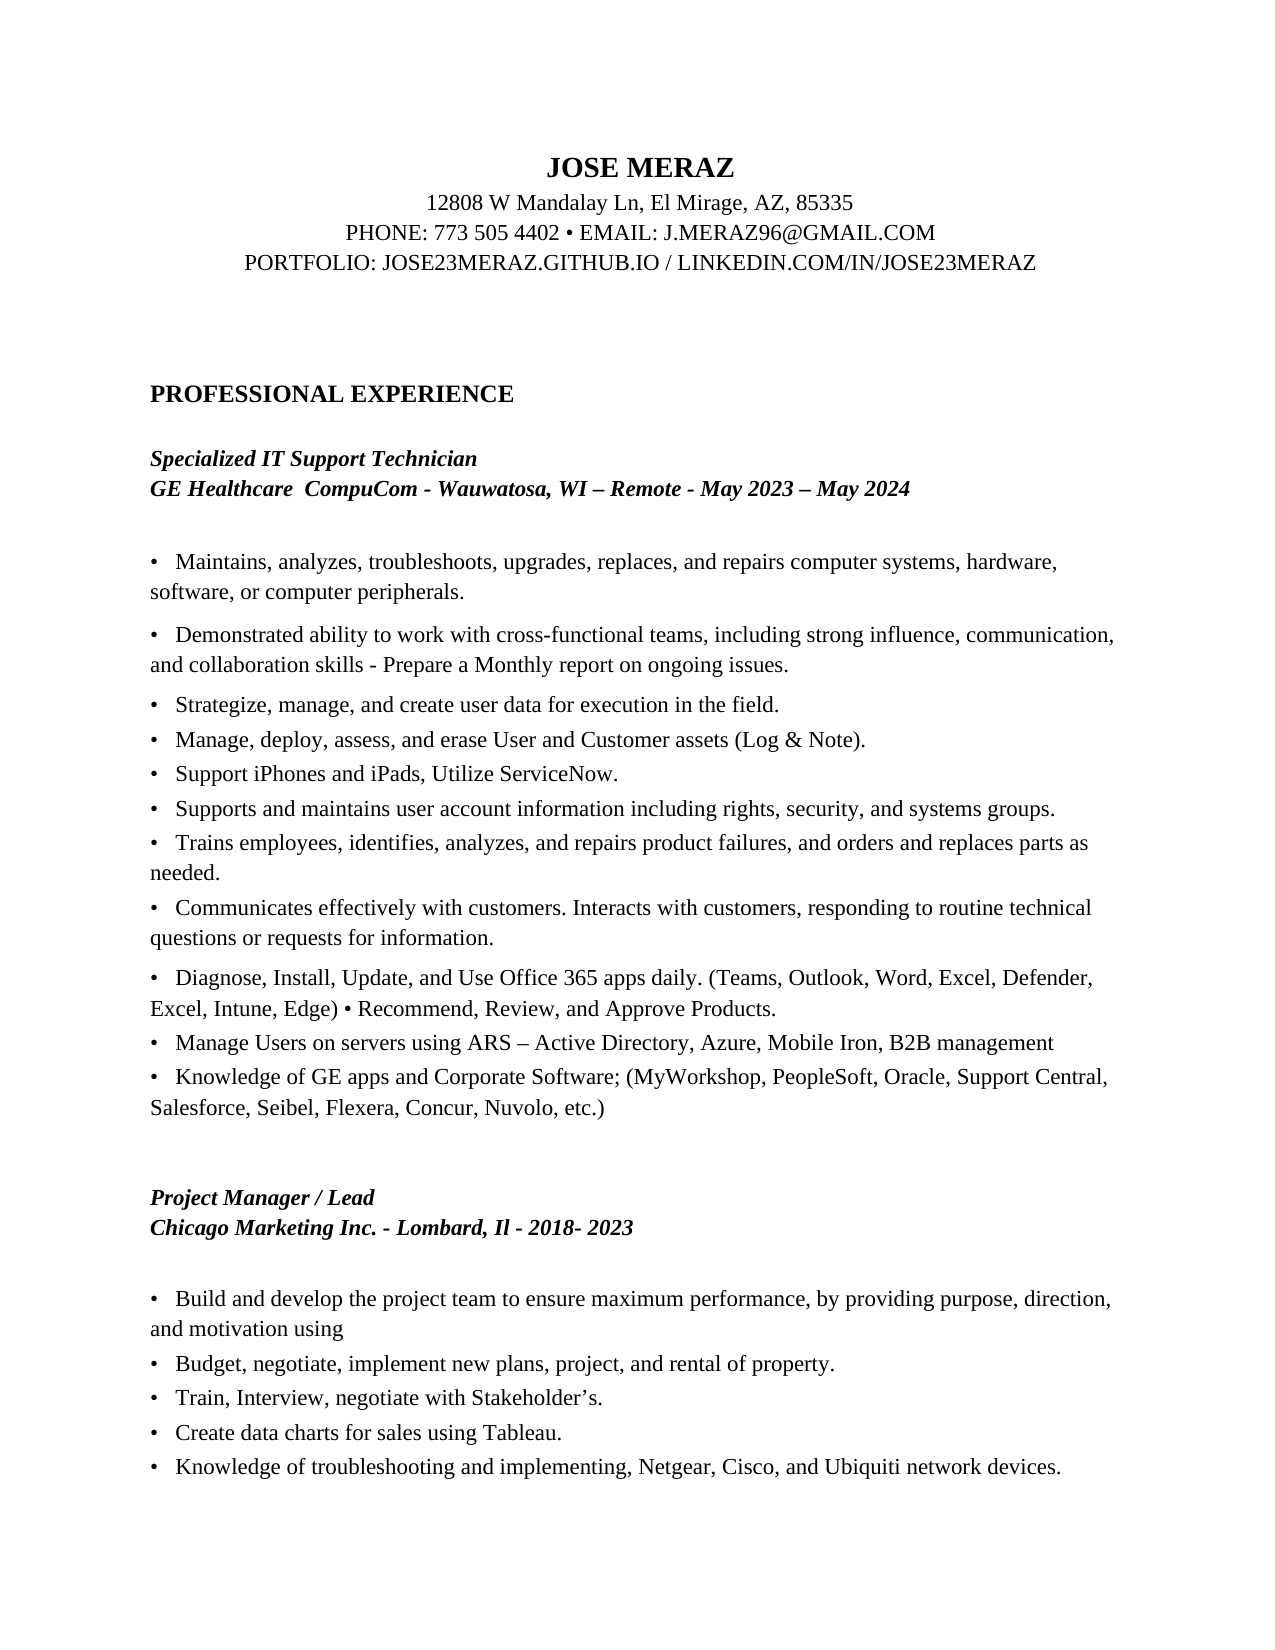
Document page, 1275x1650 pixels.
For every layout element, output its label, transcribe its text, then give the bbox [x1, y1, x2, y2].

text • Knowledge of GE apps and Corporate Software; (MyWorkshop, PeopleSoft, Oracle, Support Central, Salesforce, Seibel, Flexera, Concur, Nuvolo, etc.) [150, 1063, 1125, 1120]
text • Maintains, analyzes, troubleshoots, upgrades, replaces, and repairs computer systems, hardware, software, or computer peripherals. [150, 548, 1125, 604]
text • Support iPhones and iPads, Utilize ServiceNow. [150, 760, 1125, 787]
text • Train, Interview, negotiate with Stakeholder’s. [150, 1384, 1125, 1411]
text Project Manager / Lead [150, 1184, 1125, 1211]
text Chicago Marketing Inc. - Lombard, Il - 2018- 2023 [150, 1214, 1125, 1241]
text • Manage, deploy, assess, and erase User and Customer assets (Log & Note). [150, 726, 1125, 752]
text • Trains employees, identifies, analyzes, and repairs product failures, and orders and replaces parts as needed. [150, 829, 1125, 886]
subtitle PROFESSIONAL EXPERIENCE [150, 279, 1125, 407]
text • Strategize, manage, and create user data for execution in the field. [150, 692, 1125, 718]
subtitle PHONE: 773 505 4402 • EMAIL: J.MERAZ96@GMAIL.COM [156, 219, 1125, 246]
text • Demonstrated ability to work with cross-functional teams, including strong influence, communication, and collaboration skills - Prepare a Monthly report on ongoing issues. [150, 621, 1125, 677]
text • Build and develop the project team to ensure maximum performance, by providing purpose, direction, and motivation using [150, 1285, 1125, 1342]
text • Supports and maintains user account information including rights, security, and systems groups. [150, 795, 1125, 821]
subtitle 12808 W Mandalay Ln, El Mirage, AZ, 85335 [150, 188, 1123, 215]
text • Knowledge of troubleshooting and implementing, Netgear, Cisco, and Ubiquiti network devices. [150, 1453, 1125, 1479]
subtitle JOSE MERAZ [156, 150, 1125, 183]
text • Create data charts for sales using Tableau. [150, 1419, 1125, 1445]
subtitle PORTFOLIO: JOSE23MERAZ.GITHUB.IO / LINKEDIN.COM/IN/JOSE23MERAZ [156, 249, 1125, 276]
text • Communicates effectively with customers. Interacts with customers, responding to routine technical questions or requests for information. [150, 894, 1125, 950]
text • Manage Users on servers using ARS – Active Directory, Azure, Mobile Iron, B2B management [150, 1029, 1125, 1055]
text • Budget, negotiate, implement new plans, project, and rental of property. [150, 1350, 1125, 1376]
subtitle Specialized IT Support Technician GE Healthcare CompuCom - Wauwatosa, WI – Remote - May 2023 – May 2024 [150, 445, 1125, 501]
text • Diagnose, Install, Update, and Use Office 365 apps daily. (Teams, Outlook, Word, Excel, Defender, Excel, Intune, Edge) • Recommend, Review, and Approve Products. [150, 964, 1125, 1021]
